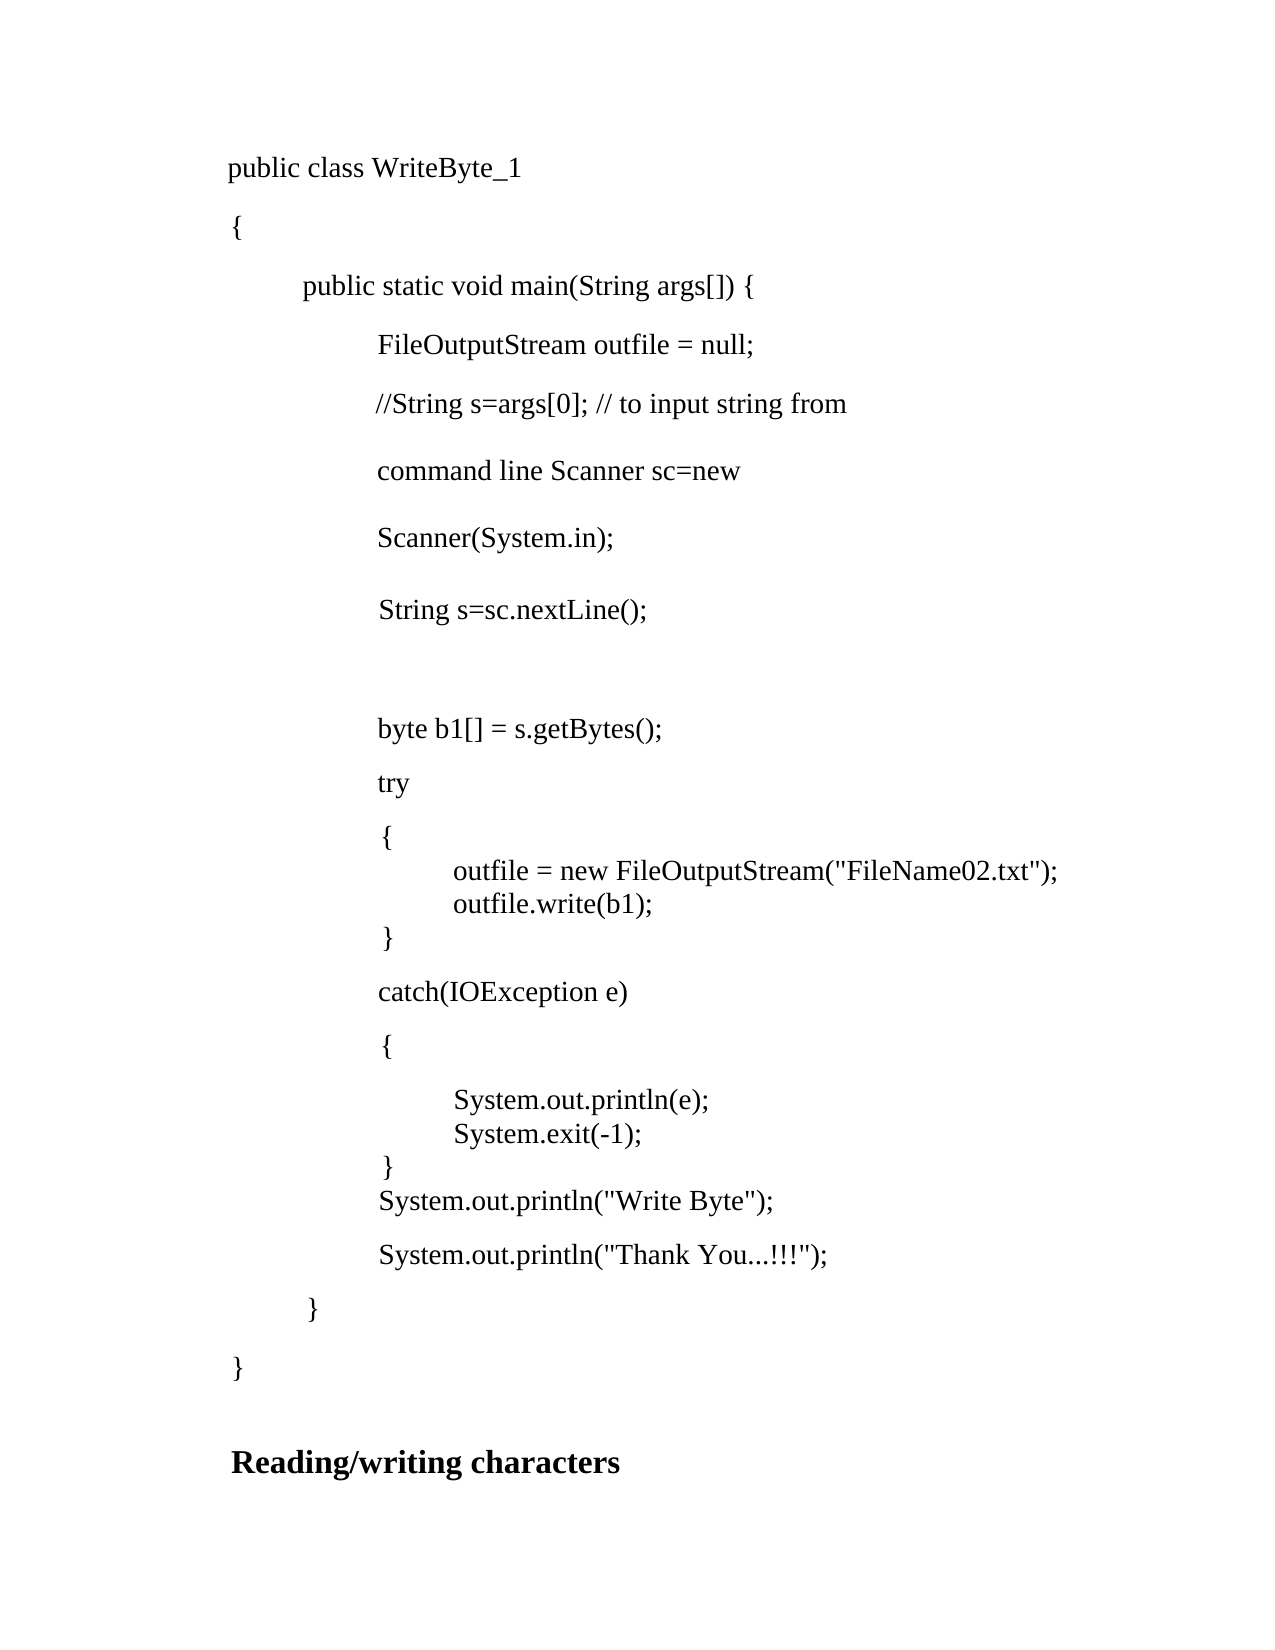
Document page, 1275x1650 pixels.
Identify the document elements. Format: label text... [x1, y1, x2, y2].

text } [381, 920, 1125, 953]
text Reading/writing characters [231, 1443, 1125, 1481]
text System.exit(-1); [453, 1116, 1125, 1149]
text System.out.println("Thank You...!!!"); [378, 1237, 1125, 1271]
text { [380, 1028, 1125, 1062]
text //String s=args[0]; // to input string from command line Scanner sc=new Scanner(System.in); [375, 386, 954, 554]
text System.out.println(e); [453, 1082, 1125, 1116]
text } [231, 1350, 1125, 1384]
text } [381, 1149, 1125, 1183]
text String s=sc.nextLine(); [378, 592, 1125, 626]
text System.out.println("Write Byte"); [378, 1183, 1125, 1217]
text outfile.write(b1); [453, 886, 1125, 920]
text public static void main(String args[]) { [302, 268, 1125, 302]
text { [380, 819, 1125, 853]
text try [377, 765, 1125, 798]
text FileOutputStream outfile = null; [377, 327, 1125, 361]
text } [306, 1291, 1125, 1324]
text outfile = new FileOutputStream("FileName02.txt"); [453, 853, 1125, 886]
text { [230, 209, 1125, 243]
text byte b1[] = s.getBytes(); [377, 711, 1125, 745]
text catch(IOException e) [378, 974, 1125, 1007]
text public class WriteByte_1 [227, 150, 1125, 183]
